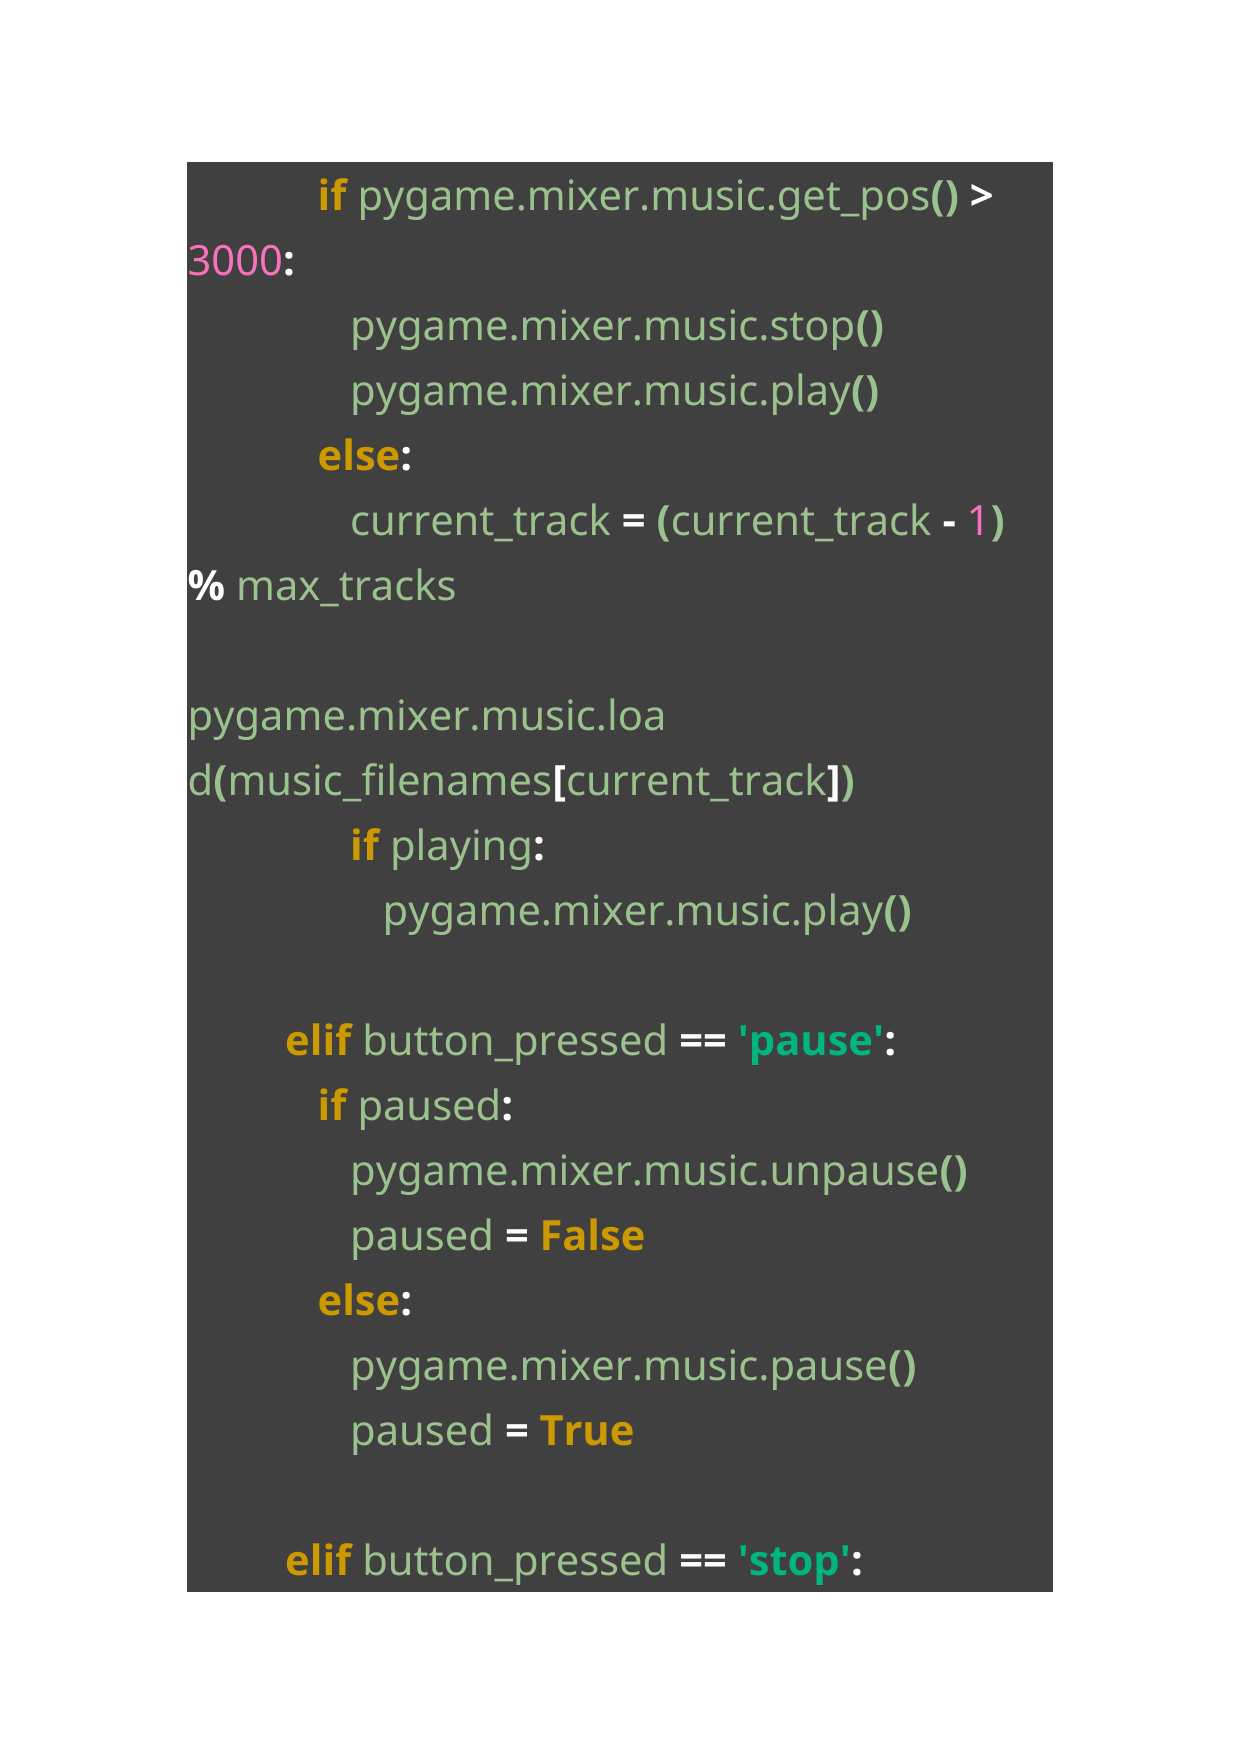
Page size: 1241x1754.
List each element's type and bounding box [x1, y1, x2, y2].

text [187, 162, 1053, 1592]
